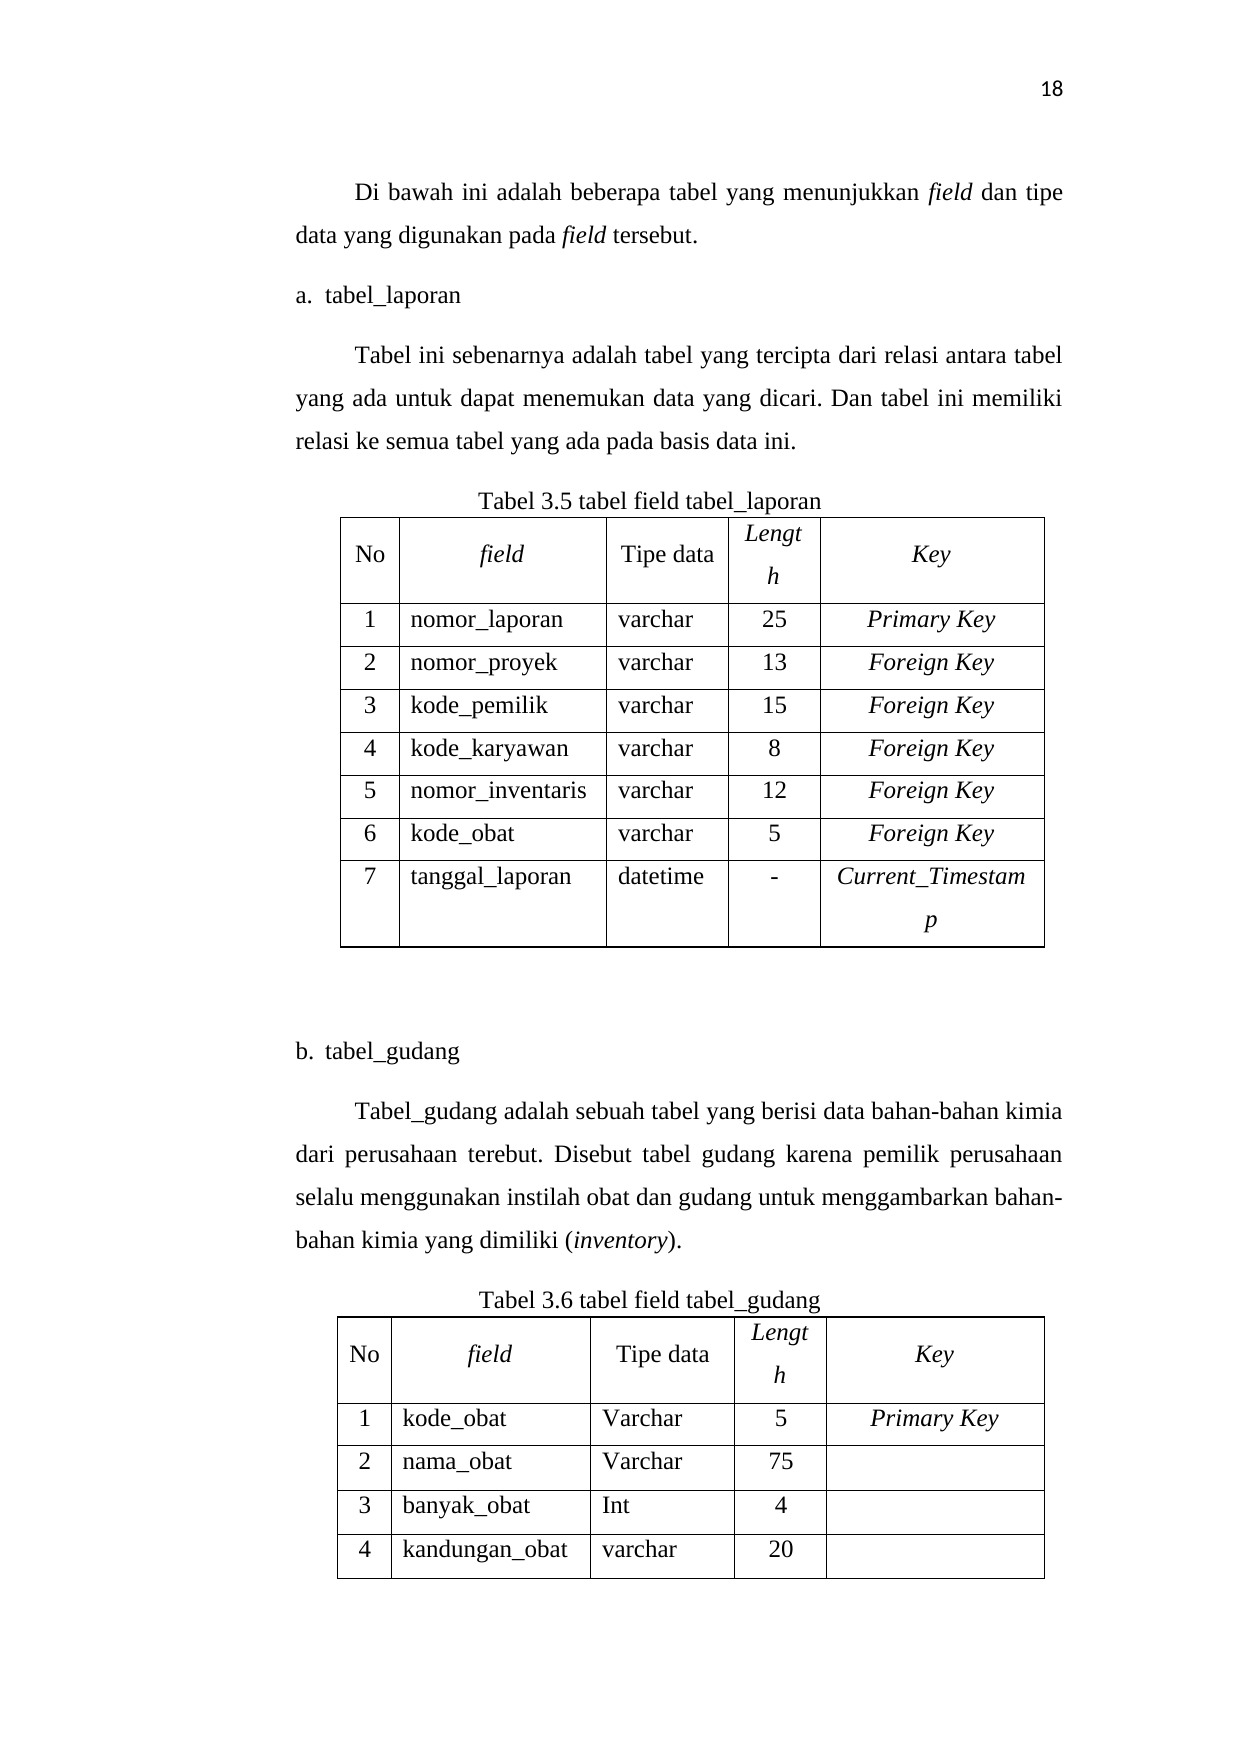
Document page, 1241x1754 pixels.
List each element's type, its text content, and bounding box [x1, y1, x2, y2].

table_cell datetime [607, 861, 728, 946]
text Tabel 3.5 tabel field tabel_laporan [236, 486, 1063, 515]
table_cell Varchar [591, 1446, 734, 1489]
table_cell kode_obat [392, 1404, 590, 1445]
table_cell nomor_laporan [400, 604, 606, 646]
table_cell kode_karyawan [400, 733, 606, 774]
table_header Tipe data [591, 1318, 734, 1402]
table_cell kode_obat [400, 819, 606, 860]
table_cell nomor_inventaris [400, 776, 606, 817]
table_cell 3 [341, 690, 399, 732]
table_cell varchar [607, 819, 728, 860]
table_cell Varchar [591, 1404, 734, 1445]
text Tabel 3.6 tabel field tabel_gudang [236, 1285, 1063, 1314]
table_cell 4 [338, 1535, 391, 1578]
table_header field [400, 518, 606, 603]
table_cell varchar [607, 647, 728, 689]
table_cell varchar [607, 604, 728, 646]
table_cell Current_Timestamp [821, 861, 1044, 946]
table_cell 2 [341, 647, 399, 689]
list tabel_laporan [295, 280, 1063, 309]
table_cell Primary Key [821, 604, 1044, 646]
table_cell 8 [729, 733, 820, 774]
list tabel_gudang [295, 1036, 1063, 1065]
table_cell 5 [735, 1404, 826, 1445]
table_cell - [729, 861, 820, 946]
table_cell 1 [338, 1404, 391, 1445]
table_cell [827, 1535, 1044, 1578]
table_cell Foreign Key [821, 733, 1044, 774]
table_cell varchar [607, 690, 728, 732]
table_header No [338, 1318, 391, 1402]
table_header Key [827, 1318, 1044, 1402]
table_cell Foreign Key [821, 776, 1044, 817]
table_cell Primary Key [827, 1404, 1044, 1445]
table_cell 2 [338, 1446, 391, 1489]
table_cell 7 [341, 861, 399, 946]
text Di bawah ini adalah beberapa tabel yang menunjukkan field dan tipe data yang digunakan pada field tersebut. [295, 177, 1063, 249]
table_cell varchar [607, 733, 728, 774]
table_cell 5 [341, 776, 399, 817]
table_cell 3 [338, 1491, 391, 1533]
table_cell 4 [735, 1491, 826, 1533]
table_cell 4 [341, 733, 399, 774]
table_cell varchar [607, 776, 728, 817]
table_cell Int [591, 1491, 734, 1533]
table_header Key [821, 518, 1044, 603]
table_cell 6 [341, 819, 399, 860]
table_cell 25 [729, 604, 820, 646]
table_cell 13 [729, 647, 820, 689]
table_header No [341, 518, 399, 603]
table_cell 5 [729, 819, 820, 860]
table_cell kandungan_obat [392, 1535, 590, 1578]
table_header Tipe data [607, 518, 728, 603]
table_cell Foreign Key [821, 647, 1044, 689]
table_cell nama_obat [392, 1446, 590, 1489]
table_cell varchar [591, 1535, 734, 1578]
table_header field [392, 1318, 590, 1402]
table_cell 75 [735, 1446, 826, 1489]
text Tabel_gudang adalah sebuah tabel yang berisi data bahan-bahan kimia dari perusahaan terebut. Disebut tabel gudang karena pemilik perusahaan selalu menggunakan instilah obat dan gudang untuk menggambarkan bahan-bahan kimia yang dimiliki (inventory). [295, 1096, 1063, 1254]
table_cell kode_pemilik [400, 690, 606, 732]
table_cell nomor_proyek [400, 647, 606, 689]
text Tabel ini sebenarnya adalah tabel yang tercipta dari relasi antara tabel yang ada untuk dapat menemukan data yang dicari. Dan tabel ini memiliki relasi ke semua tabel yang ada pada basis data ini. [295, 340, 1063, 455]
table_cell tanggal_laporan [400, 861, 606, 946]
table_cell 20 [735, 1535, 826, 1578]
table_cell Foreign Key [821, 819, 1044, 860]
table_cell 15 [729, 690, 820, 732]
table_cell [827, 1491, 1044, 1533]
table_header Length [735, 1318, 826, 1402]
table_header Length [729, 518, 820, 603]
table_cell 12 [729, 776, 820, 817]
table_cell 1 [341, 604, 399, 646]
table_cell [827, 1446, 1044, 1489]
table_cell banyak_obat [392, 1491, 590, 1533]
table_cell Foreign Key [821, 690, 1044, 732]
